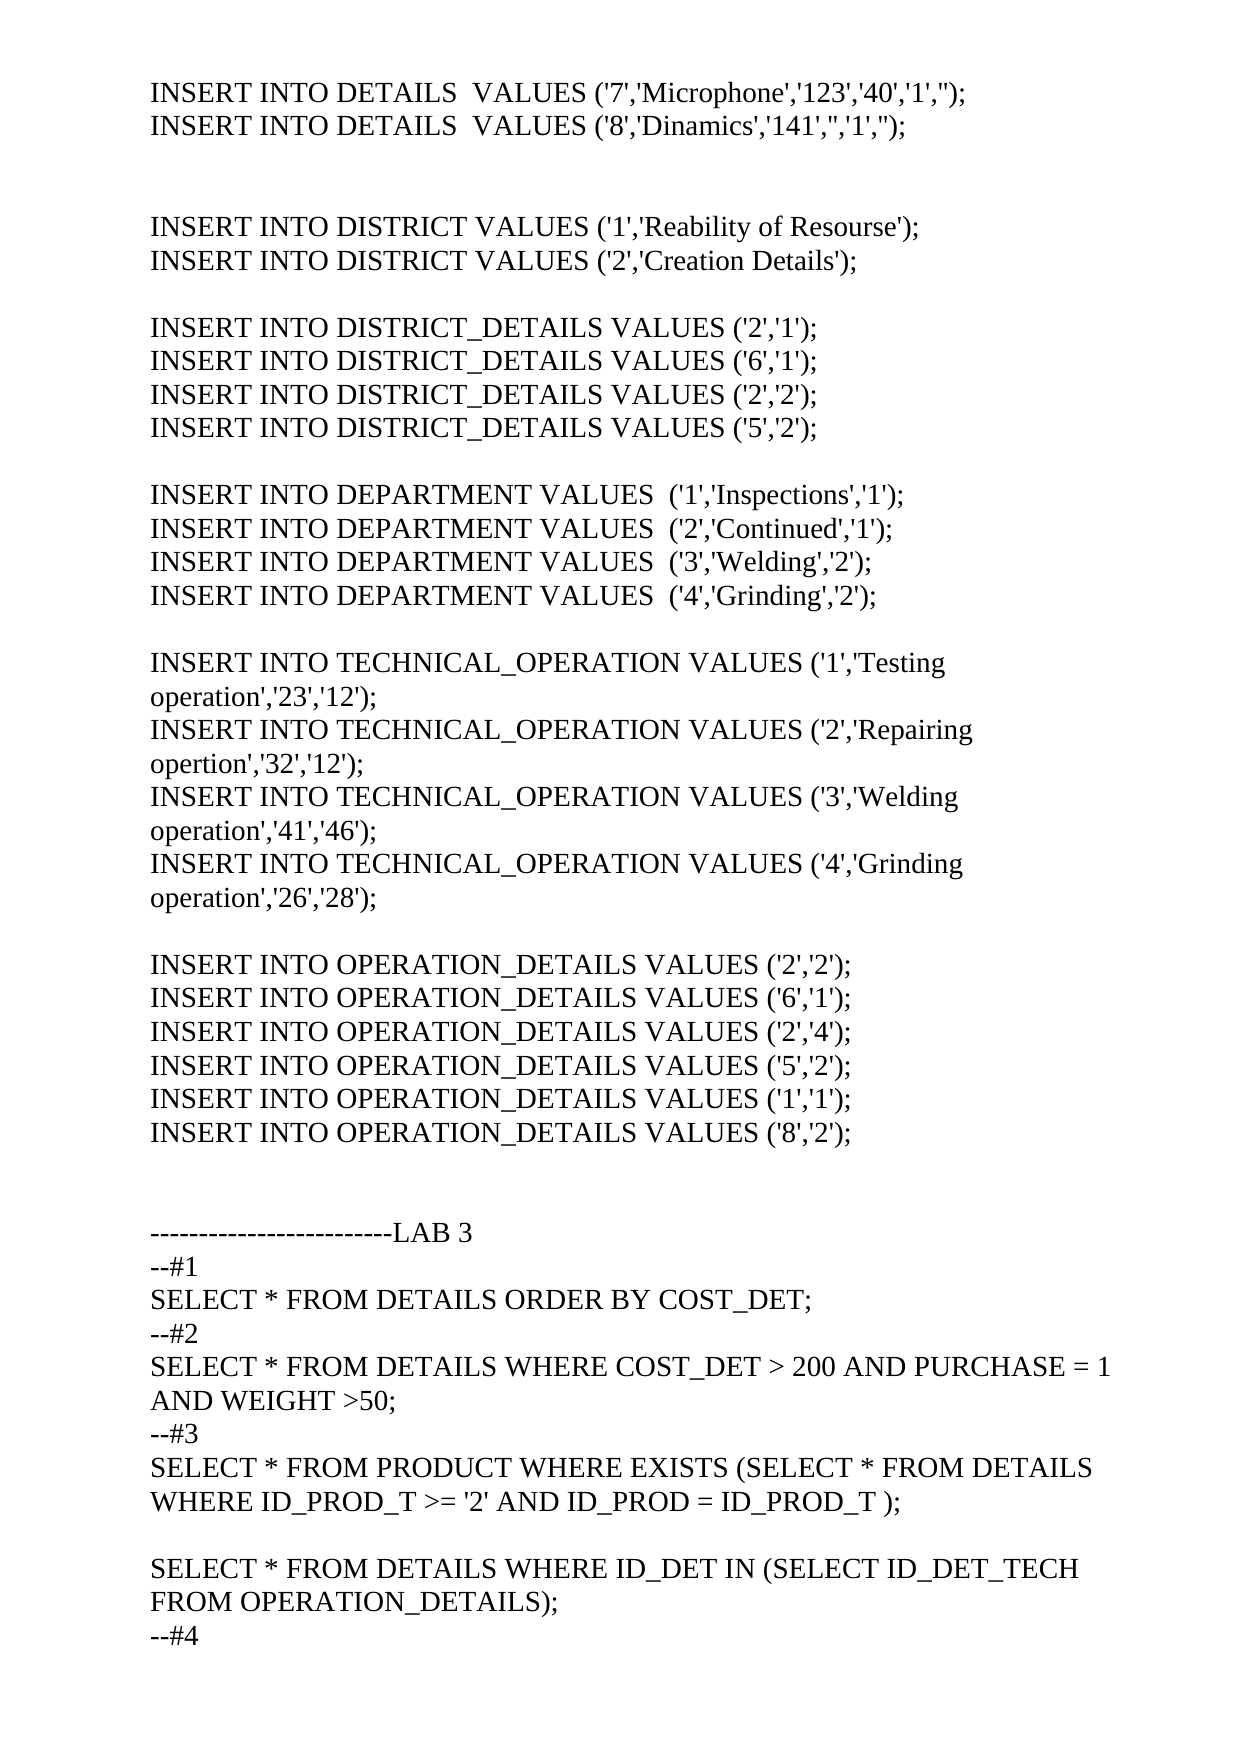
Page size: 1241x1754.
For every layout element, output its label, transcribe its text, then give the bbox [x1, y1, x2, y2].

list INSERT INTO OPERATION_DETAILS VALUES ('8','2'); [150, 1115, 1165, 1148]
list --#4 [150, 1618, 1165, 1651]
list SELECT * FROM DETAILS WHERE ID_DET IN (SELECT ID_DET_TECH FROM OPERATION_DETAILS); [150, 1551, 1165, 1618]
list INSERT INTO DEPARTMENT VALUES ('3','Welding','2'); [150, 544, 1165, 578]
list INSERT INTO DISTRICT_DETAILS VALUES ('2','1'); [150, 310, 1165, 343]
list INSERT INTO TECHNICAL_OPERATION VALUES ('3','Welding operation','41','46'); [150, 779, 1165, 846]
list -------------------------LAB 3 [150, 1215, 1165, 1249]
list INSERT INTO DETAILS VALUES ('8','Dinamics','141','','1',''); [150, 108, 1165, 142]
list --#1 [150, 1249, 1165, 1282]
list INSERT INTO TECHNICAL_OPERATION VALUES ('2','Repairing opertion','32','12'); [150, 712, 1165, 779]
list --#3 [150, 1417, 1165, 1450]
list INSERT INTO OPERATION_DETAILS VALUES ('1','1'); [150, 1081, 1165, 1115]
list INSERT INTO DISTRICT VALUES ('2','Creation Details'); [150, 243, 1165, 276]
list INSERT INTO DETAILS VALUES ('7','Microphone','123','40','1',''); [150, 75, 1165, 108]
list SELECT * FROM DETAILS WHERE COST_DET > 200 AND PURCHASE = 1 AND WEIGHT >50; [150, 1349, 1165, 1417]
list INSERT INTO OPERATION_DETAILS VALUES ('5','2'); [150, 1048, 1165, 1081]
list SELECT * FROM DETAILS ORDER BY COST_DET; [150, 1282, 1165, 1316]
list INSERT INTO DEPARTMENT VALUES ('4','Grinding','2'); [150, 578, 1165, 612]
list SELECT * FROM PRODUCT WHERE EXISTS (SELECT * FROM DETAILS WHERE ID_PROD_T >= '2' AND ID_PROD = ID_PROD_T ); [150, 1450, 1165, 1517]
list INSERT INTO OPERATION_DETAILS VALUES ('6','1'); [150, 981, 1165, 1014]
list INSERT INTO TECHNICAL_OPERATION VALUES ('4','Grinding operation','26','28'); [150, 846, 1165, 913]
list INSERT INTO DISTRICT_DETAILS VALUES ('2','2'); [150, 377, 1165, 410]
list INSERT INTO DEPARTMENT VALUES ('2','Continued','1'); [150, 511, 1165, 544]
list INSERT INTO OPERATION_DETAILS VALUES ('2','4'); [150, 1014, 1165, 1048]
list INSERT INTO OPERATION_DETAILS VALUES ('2','2'); [150, 947, 1165, 981]
list --#2 [150, 1316, 1165, 1349]
list INSERT INTO DISTRICT_DETAILS VALUES ('5','2'); [150, 410, 1165, 444]
list INSERT INTO DISTRICT_DETAILS VALUES ('6','1'); [150, 343, 1165, 377]
list INSERT INTO DISTRICT VALUES ('1','Reability of Resourse'); [150, 209, 1165, 243]
list INSERT INTO TECHNICAL_OPERATION VALUES ('1','Testing operation','23','12'); [150, 645, 1165, 712]
list INSERT INTO DEPARTMENT VALUES ('1','Inspections','1'); [150, 477, 1165, 511]
